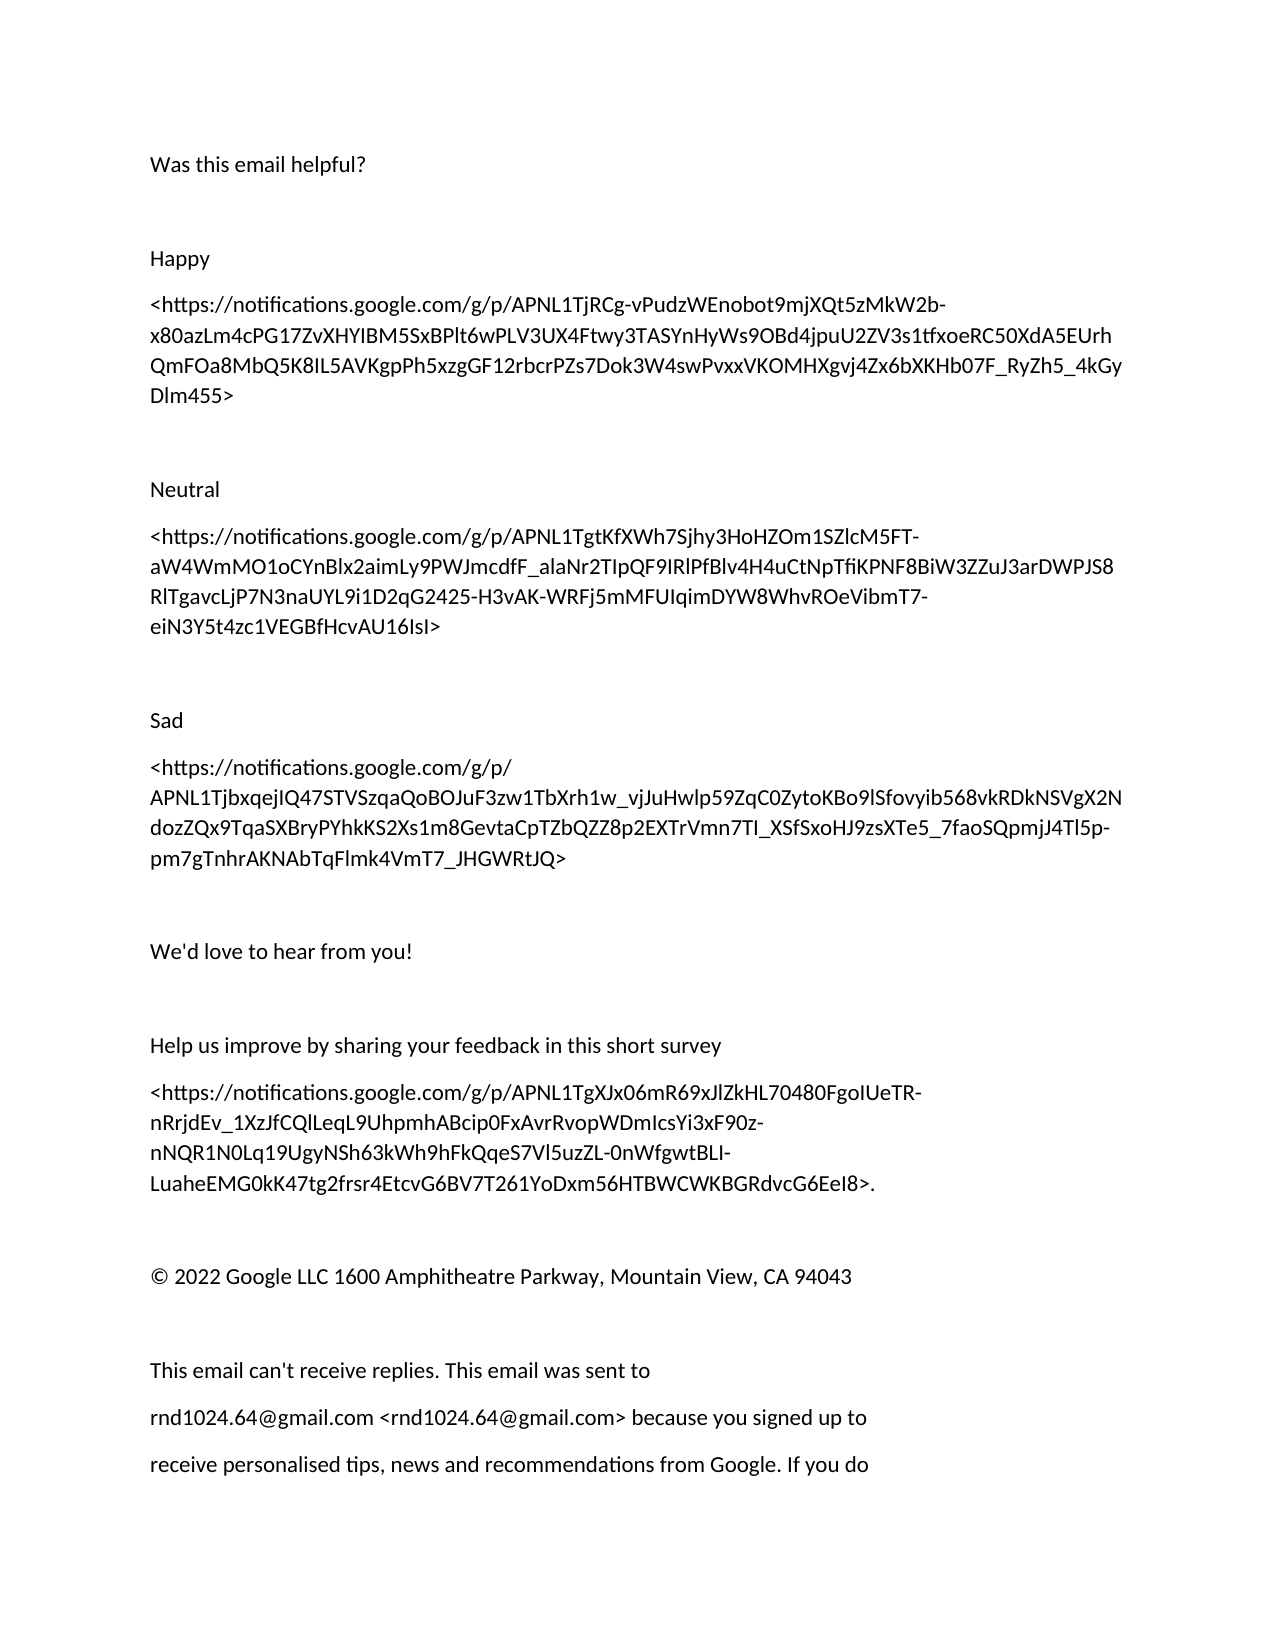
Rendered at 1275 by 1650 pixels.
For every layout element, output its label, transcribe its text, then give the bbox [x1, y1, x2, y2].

text This email can't receive replies. This email was sent to [150, 1356, 1125, 1384]
text © 2022 Google LLC 1600 Amphitheatre Parkway, Mountain View, CA 94043 [150, 1262, 1125, 1291]
text receive personalised tips, news and recommendations from Google. If you do [150, 1450, 1125, 1478]
text rnd1024.64@gmail.com <rnd1024.64@gmail.com> because you signed up to [150, 1403, 1125, 1431]
text Sad [150, 706, 1125, 734]
text <https://notifications.google.com/g/p/APNL1TjbxqejIQ47STVSzqaQoBOJuF3zw1TbXrh1w_vjJuHwlp59ZqC0ZytoKBo9lSfovyib568vkRDkNSVgX2NdozZQx9TqaSXBryPYhkKS2Xs1m8GevtaCpTZbQZZ8p2EXTrVmn7TI_XSfSxoHJ9zsXTe5_7faoSQpmjJ4Tl5p-pm7gTnhrAKNAbTqFlmk4VmT7_JHGWRtJQ> [150, 753, 1125, 872]
text We'd love to hear from you! [150, 937, 1125, 966]
text <https://notifications.google.com/g/p/APNL1TgtKfXWh7Sjhy3HoHZOm1SZlcM5FT-aW4WmMO1oCYnBlx2aimLy9PWJmcdfF_alaNr2TIpQF9IRlPfBlv4H4uCtNpTfiKPNF8BiW3ZZuJ3arDWPJS8RlTgavcLjP7N3naUYL9i1D2qG2425-H3vAK-WRFj5mMFUIqimDYW8WhvROeVibmT7-eiN3Y5t4zc1VEGBfHcvAU16IsI> [150, 522, 1125, 641]
text Help us improve by sharing your feedback in this short survey [150, 1031, 1125, 1059]
text Happy [150, 244, 1125, 272]
text Neutral [150, 475, 1125, 503]
text <https://notifications.google.com/g/p/APNL1TjRCg-vPudzWEnobot9mjXQt5zMkW2b-x80azLm4cPG17ZvXHYIBM5SxBPlt6wPLV3UX4Ftwy3TASYnHyWs9OBd4jpuU2ZV3s1tfxoeRC50XdA5EUrhQmFOa8MbQ5K8IL5AVKgpPh5xzgGF12rbcrPZs7Dok3W4swPvxxVKOMHXgvj4Zx6bXKHb07F_RyZh5_4kGyDlm455> [150, 291, 1125, 409]
text Was this email helpful? [150, 150, 1125, 178]
text <https://notifications.google.com/g/p/APNL1TgXJx06mR69xJlZkHL70480FgoIUeTR-nRrjdEv_1XzJfCQlLeqL9UhpmhABcip0FxAvrRvopWDmIcsYi3xF90z-nNQR1N0Lq19UgyNSh63kWh9hFkQqeS7Vl5uzZL-0nWfgwtBLI-LuaheEMG0kK47tg2frsr4EtcvG6BV7T261YoDxm56HTBWCWKBGRdvcG6EeI8>. [150, 1078, 1125, 1197]
